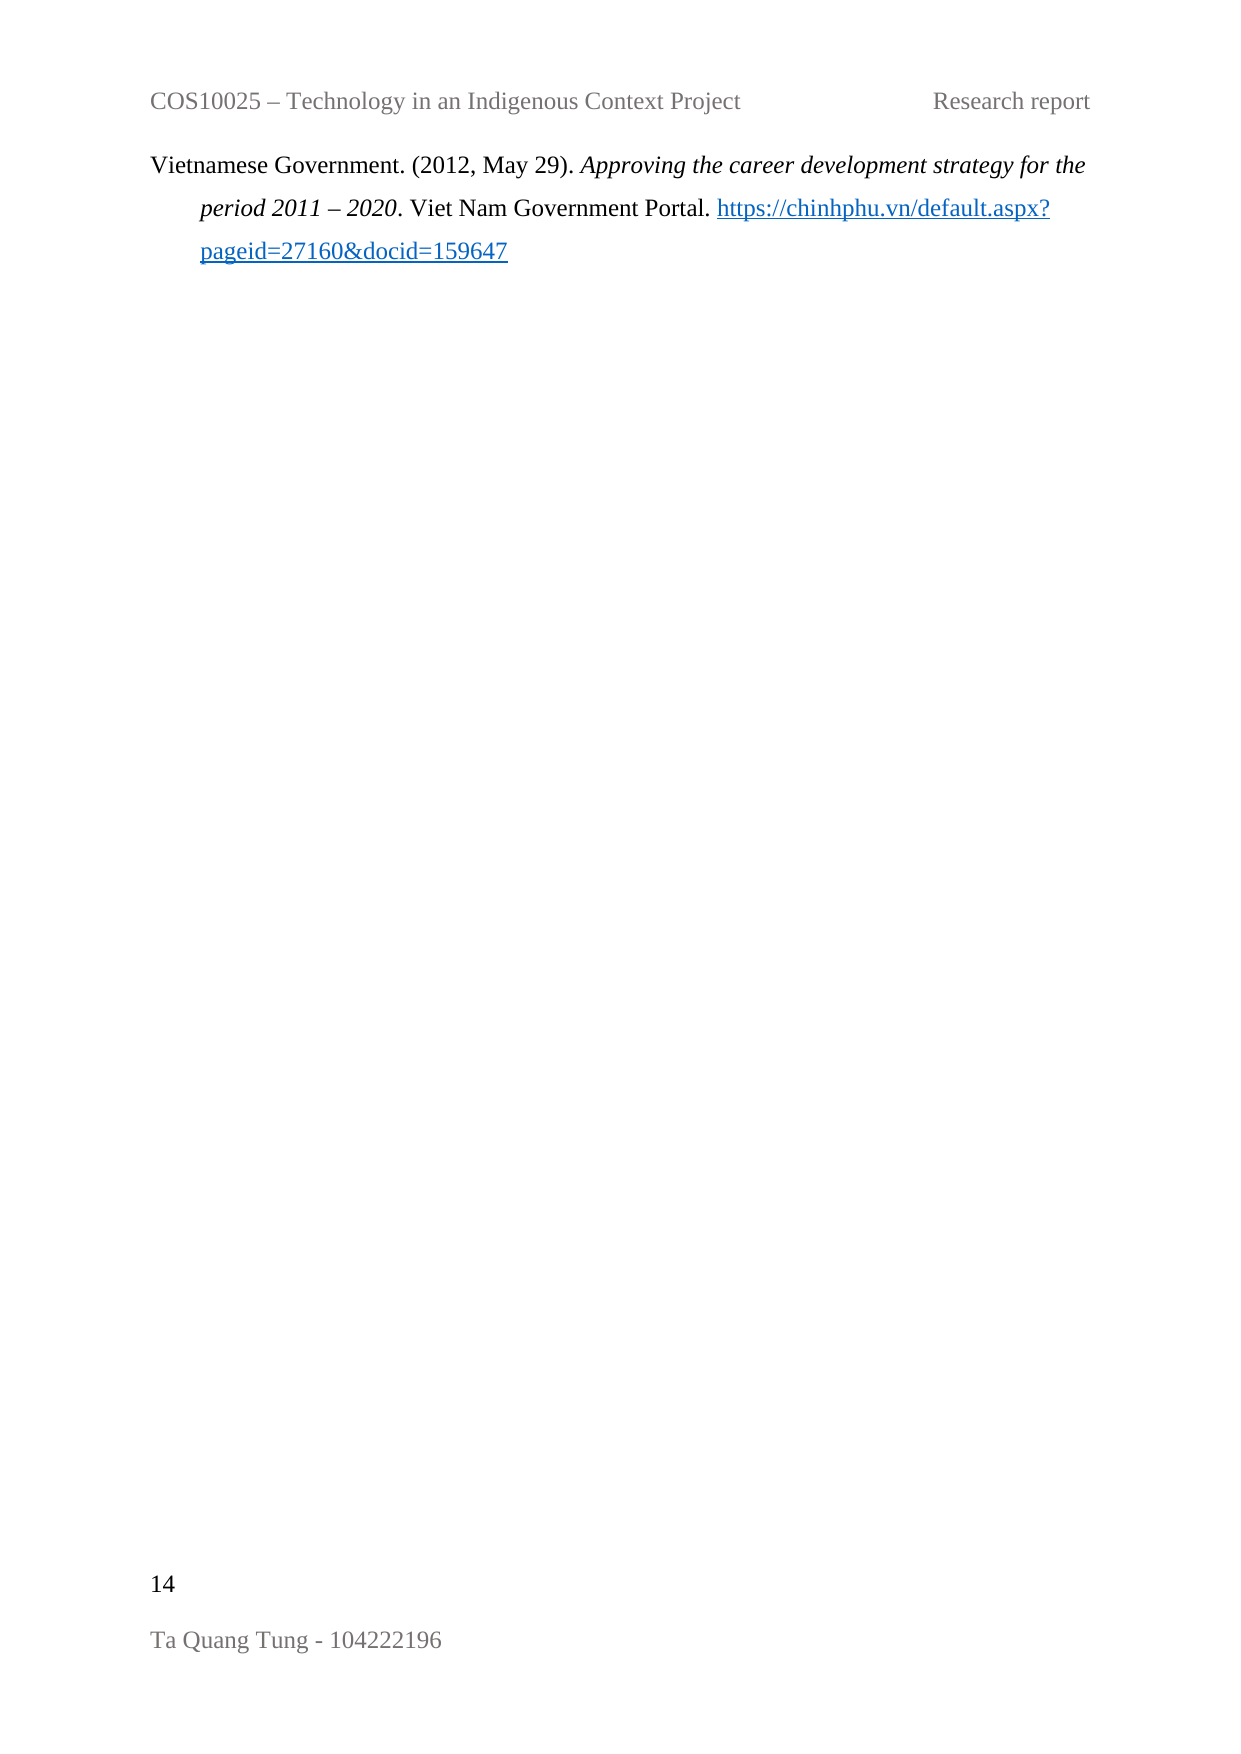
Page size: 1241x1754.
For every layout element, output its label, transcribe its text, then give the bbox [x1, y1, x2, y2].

text Vietnamese Government. (2012, May 29). Approving the career development strategy for the period 2011 – 2020. Viet Nam Government Portal. https://chinhphu.vn/default.aspx?pageid=27160&docid=159647 [150, 150, 1090, 265]
